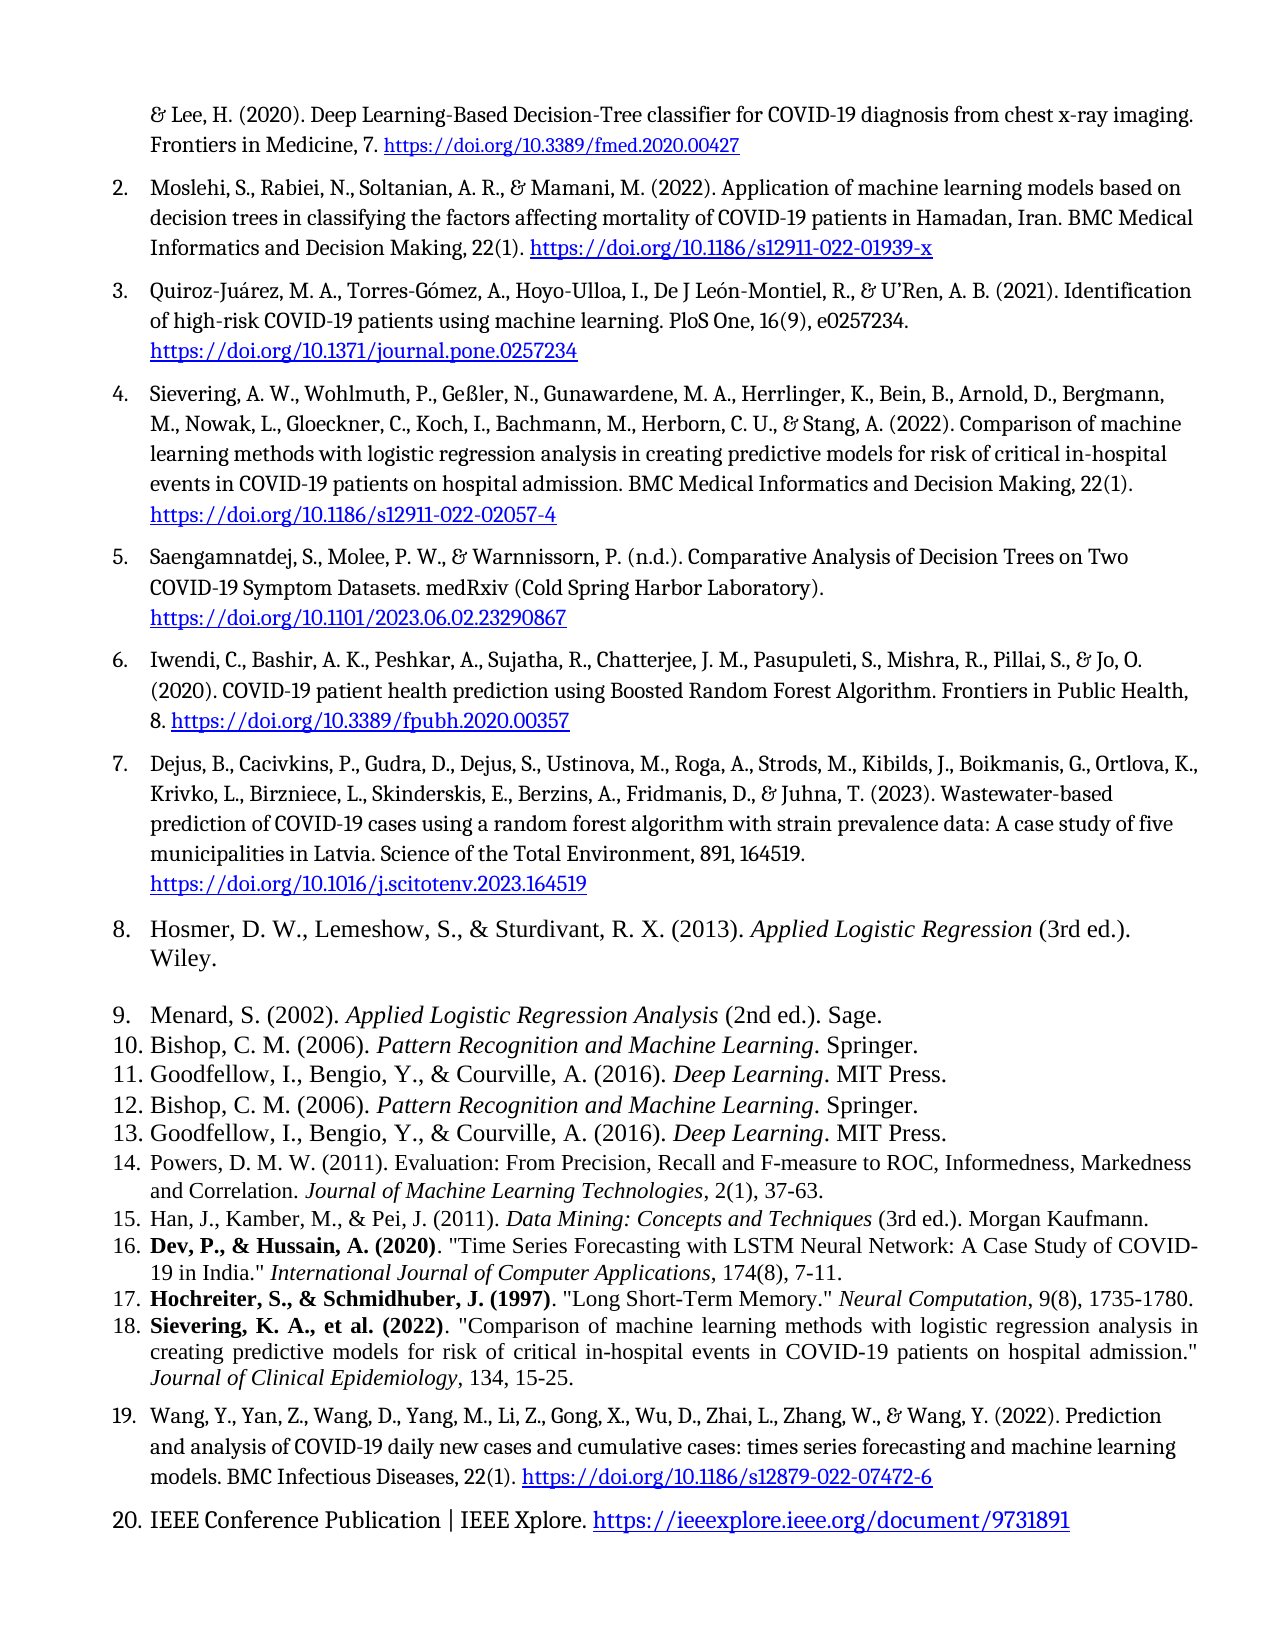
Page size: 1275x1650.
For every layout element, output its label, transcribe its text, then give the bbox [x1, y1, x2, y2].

list Powers, D. M. W. (2011). Evaluation: From Precision, Recall and F-measure to ROC, Informedness, Markedness and Correlation. Journal of Machine Learning Technologies, 2(1), 37-63. [112, 1149, 1200, 1203]
list Menard, S. (2002). Applied Logistic Regression Analysis (2nd ed.). Sage. [112, 1000, 1200, 1029]
list Quiroz-Juárez, M. A., Torres-Gómez, A., Hoyo-Ulloa, I., De J León-Montiel, R., & U’Ren, A. B. (2021). Identification of high-risk COVID-19 patients using machine learning. PloS One, 16(9), e0257234. https://doi.org/10.1371/journal.pone.0257234 [112, 277, 1200, 364]
list Sievering, K. A., et al. (2022). "Comparison of machine learning methods with logistic regression analysis in creating predictive models for risk of critical in-hospital events in COVID-19 patients on hospital admission." Journal of Clinical Epidemiology, 134, 15-25. [112, 1312, 1200, 1391]
list Wang, Y., Yan, Z., Wang, D., Yang, M., Li, Z., Gong, X., Wu, D., Zhai, L., Zhang, W., & Wang, Y. (2022). Prediction and analysis of COVID-19 daily new cases and cumulative cases: times series forecasting and machine learning models. BMC Infectious Diseases, 22(1). https://doi.org/10.1186/s12879-022-07472-6 [112, 1403, 1200, 1490]
list Hochreiter, S., & Schmidhuber, J. (1997). "Long Short-Term Memory." Neural Computation, 9(8), 1735-1780. [112, 1285, 1200, 1312]
list Iwendi, C., Bashir, A. K., Peshkar, A., Sujatha, R., Chatterjee, J. M., Pasupuleti, S., Mishra, R., Pillai, S., & Jo, O. (2020). COVID-19 patient health prediction using Boosted Random Forest Algorithm. Frontiers in Public Health, 8. https://doi.org/10.3389/fpubh.2020.00357 [112, 647, 1200, 734]
list Saengamnatdej, S., Molee, P. W., & Warnnissorn, P. (n.d.). Comparative Analysis of Decision Trees on Two COVID-19 Symptom Datasets. medRxiv (Cold Spring Harbor Laboratory). https://doi.org/10.1101/2023.06.02.23290867 [112, 544, 1200, 631]
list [112, 101, 1200, 158]
list Moslehi, S., Rabiei, N., Soltanian, A. R., & Mamani, M. (2022). Application of machine learning models based on decision trees in classifying the factors affecting mortality of COVID-19 patients in Hamadan, Iran. BMC Medical Informatics and Decision Making, 22(1). https://doi.org/10.1186/s12911-022-01939-x [112, 174, 1200, 261]
list Dev, P., & Hussain, A. (2020). "Time Series Forecasting with LSTM Neural Network: A Case Study of COVID-19 in India." International Journal of Computer Applications, 174(8), 7-11. [112, 1233, 1200, 1285]
list Bishop, C. M. (2006). Pattern Recognition and Machine Learning. Springer. [112, 1090, 1200, 1118]
list Goodfellow, I., Bengio, Y., & Courville, A. (2016). Deep Learning. MIT Press. [112, 1118, 1200, 1147]
list Hosmer, D. W., Lemeshow, S., & Sturdivant, R. X. (2013). Applied Logistic Regression (3rd ed.). Wiley. [112, 914, 1200, 971]
list Goodfellow, I., Bengio, Y., & Courville, A. (2016). Deep Learning. MIT Press. [112, 1059, 1200, 1088]
list Bishop, C. M. (2006). Pattern Recognition and Machine Learning. Springer. [112, 1031, 1200, 1059]
list Sievering, A. W., Wohlmuth, P., Geßler, N., Gunawardene, M. A., Herrlinger, K., Bein, B., Arnold, D., Bergmann, M., Nowak, L., Gloeckner, C., Koch, I., Bachmann, M., Herborn, C. U., & Stang, A. (2022). Comparison of machine learning methods with logistic regression analysis in creating predictive models for risk of critical in-hospital events in COVID-19 patients on hospital admission. BMC Medical Informatics and Decision Making, 22(1). https://doi.org/10.1186/s12911-022-02057-4 [112, 381, 1200, 528]
list IEEE Conference Publication | IEEE Xplore. https://ieeexplore.ieee.org/document/9731891 [112, 1506, 1200, 1535]
list Dejus, B., Cacivkins, P., Gudra, D., Dejus, S., Ustinova, M., Roga, A., Strods, M., Kibilds, J., Boikmanis, G., Ortlova, K., Krivko, L., Birzniece, L., Skinderskis, E., Berzins, A., Fridmanis, D., & Juhna, T. (2023). Wastewater-based prediction of COVID-19 cases using a random forest algorithm with strain prevalence data: A case study of five municipalities in Latvia. Science of the Total Environment, 891, 164519. https://doi.org/10.1016/j.scitotenv.2023.164519 [112, 750, 1200, 897]
list Han, J., Kamber, M., & Pei, J. (2011). Data Mining: Concepts and Techniques (3rd ed.). Morgan Kaufmann. [112, 1205, 1200, 1231]
